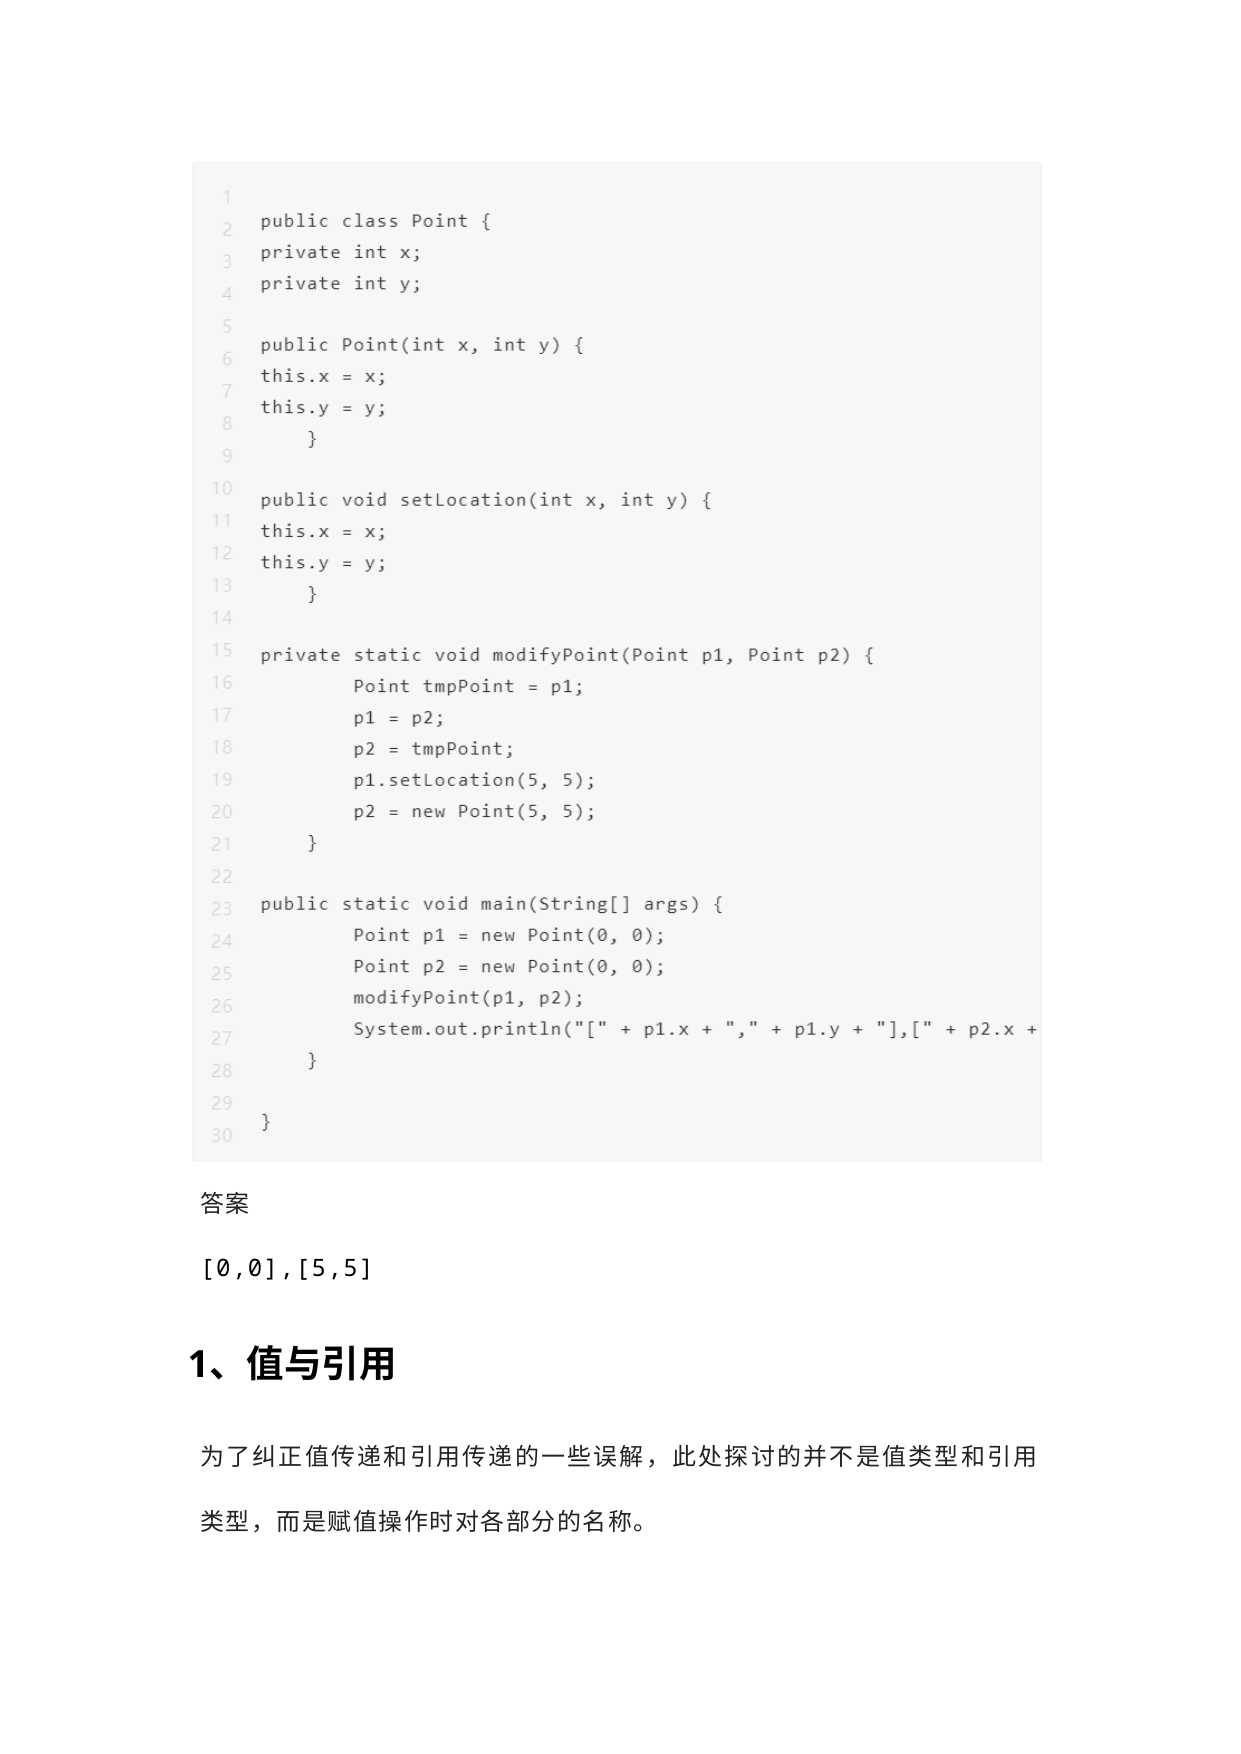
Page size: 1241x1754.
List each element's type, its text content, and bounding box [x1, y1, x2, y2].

text [0,0],[5,5] [200, 1234, 1040, 1299]
text 为了纠正值传递和引用传递的一些误解，此处探讨的并不是值类型和引用类型，而是赋值操作时对各部分的名称。 [200, 1423, 1040, 1553]
text 答案 [200, 1169, 1040, 1234]
subtitle 1、值与引用 [187, 1329, 1053, 1394]
picture [187, 162, 1053, 1162]
